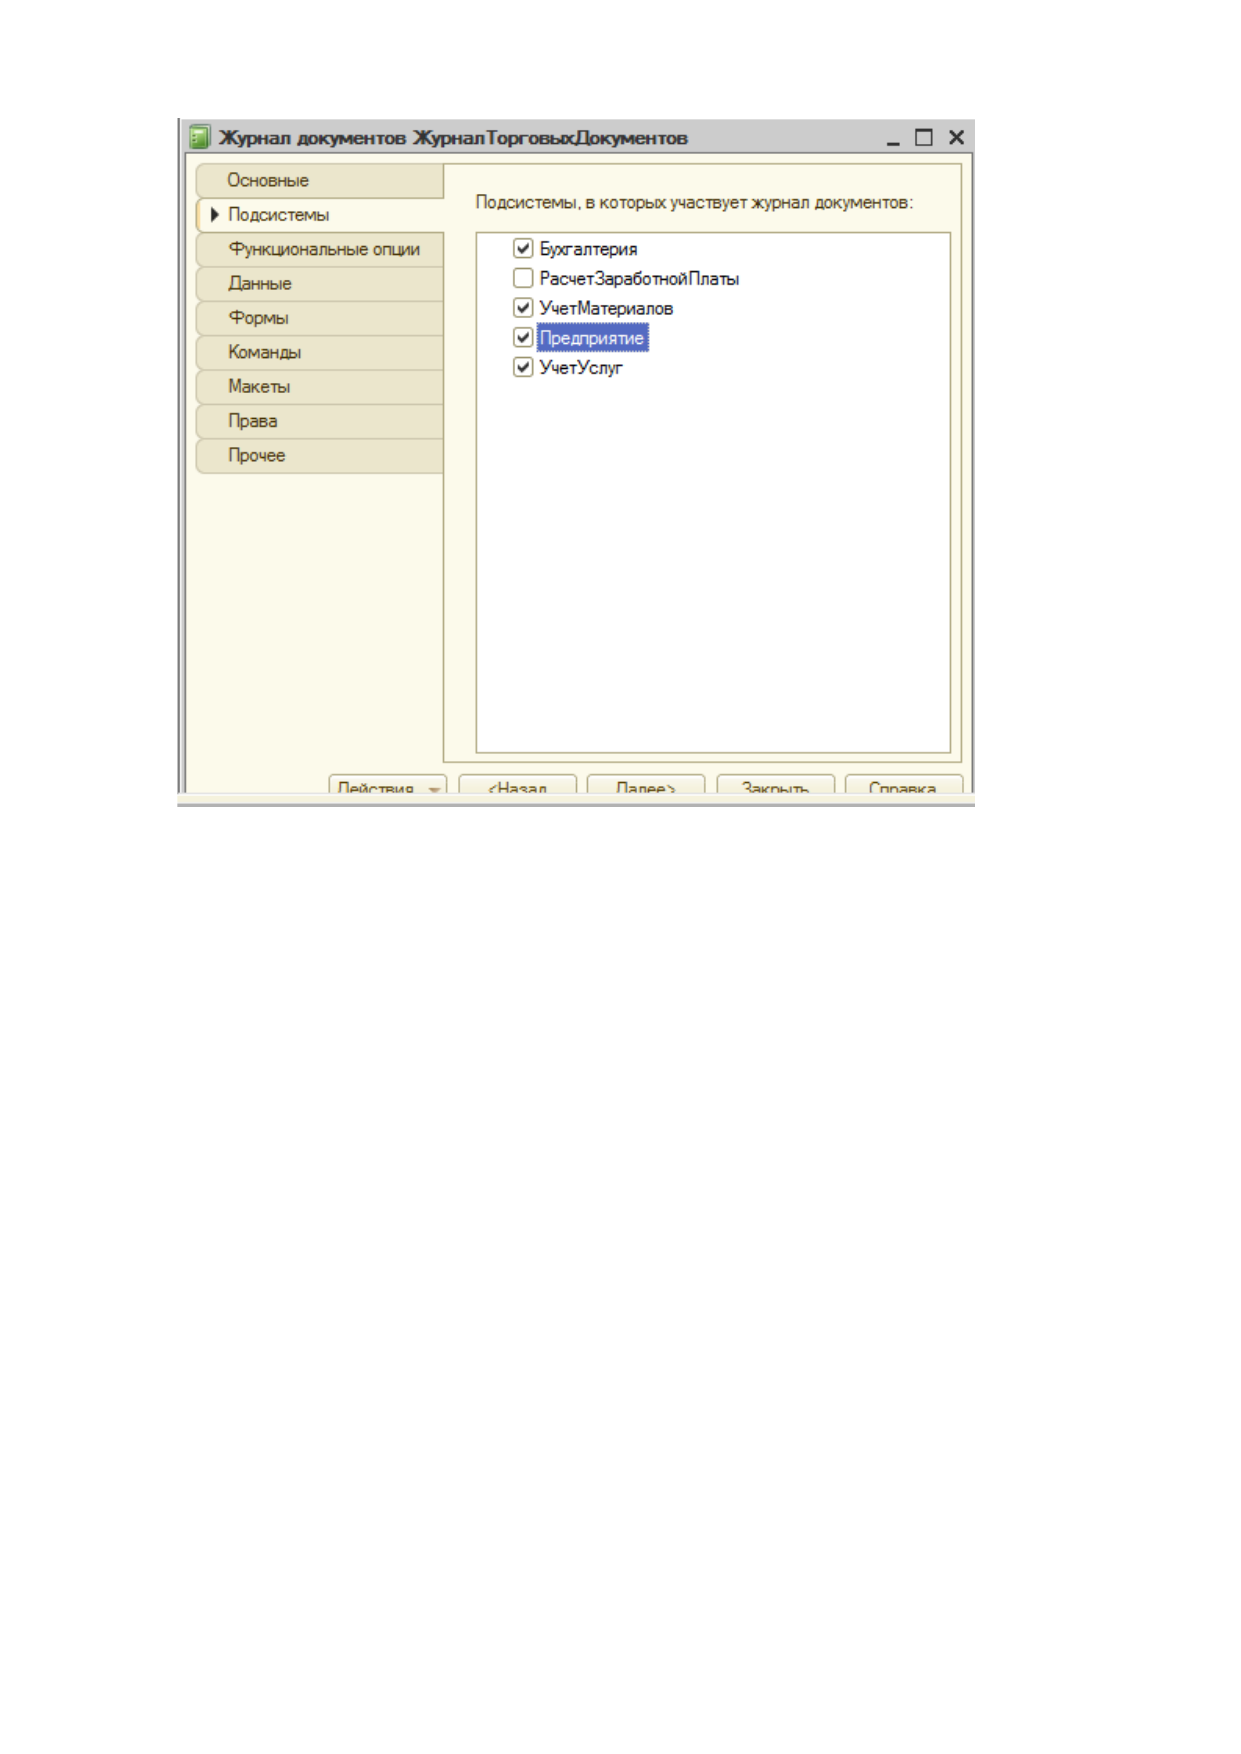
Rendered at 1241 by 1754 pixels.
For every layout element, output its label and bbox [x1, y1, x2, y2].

picture [177, 118, 975, 807]
